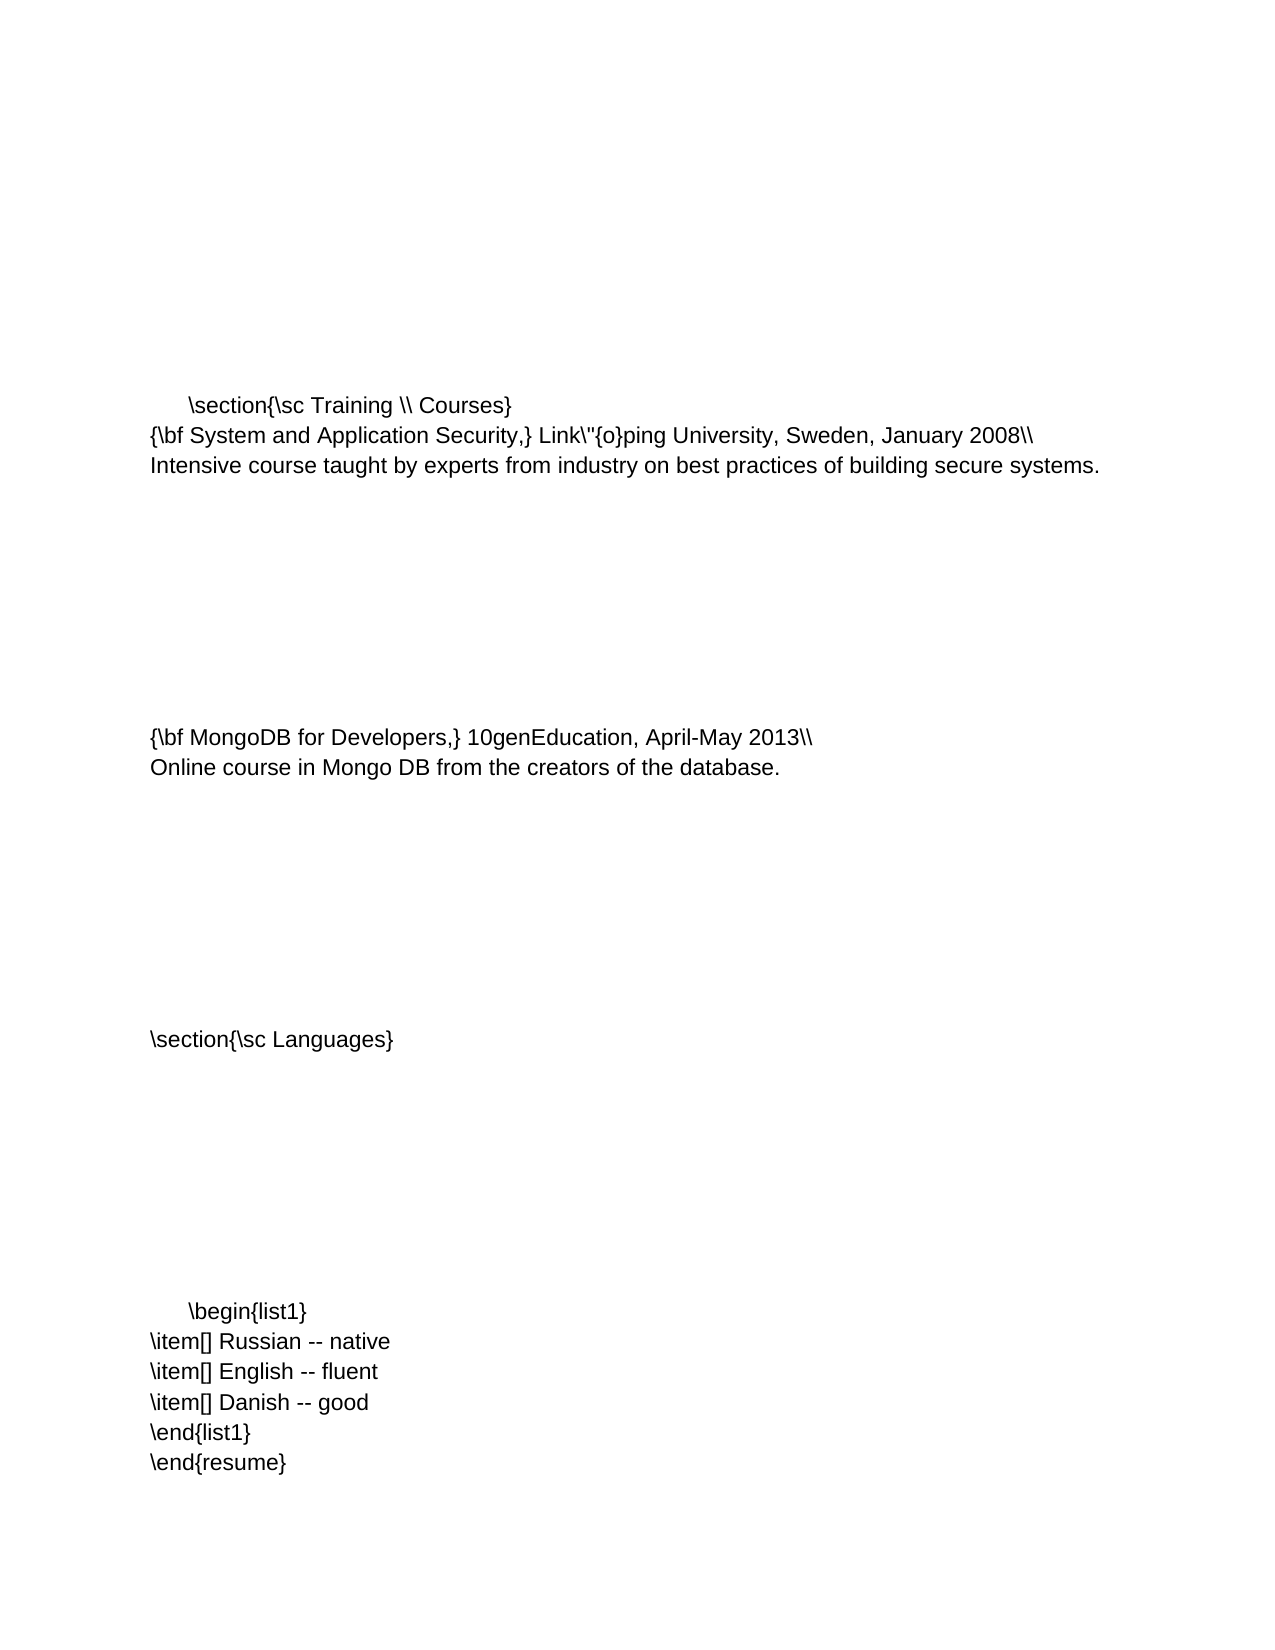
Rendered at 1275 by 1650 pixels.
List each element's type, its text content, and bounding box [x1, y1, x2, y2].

text \item[] Danish -- good [150, 1388, 1125, 1415]
text \end{resume} [150, 1449, 1125, 1475]
text \begin{list1} [150, 1298, 1125, 1324]
text {\bf System and Application Security,} Link\"{o}ping University, Sweden, January 2008\\ [150, 422, 1125, 448]
text Intensive course taught by experts from industry on best practices of building secure systems. [150, 452, 1125, 478]
text \item[] Russian -- native [150, 1328, 1125, 1354]
text \end{list1} [150, 1419, 1125, 1445]
text Online course in Mongo DB from the creators of the database. [150, 754, 1125, 781]
text \item[] English -- fluent [150, 1358, 1125, 1385]
text {\bf MongoDB for Developers,} 10genEducation, April-May 2013\\ [150, 724, 1125, 750]
text \section{\sc Languages} [150, 1026, 1125, 1052]
text \section{\sc Training \\ Courses} [150, 392, 1125, 418]
